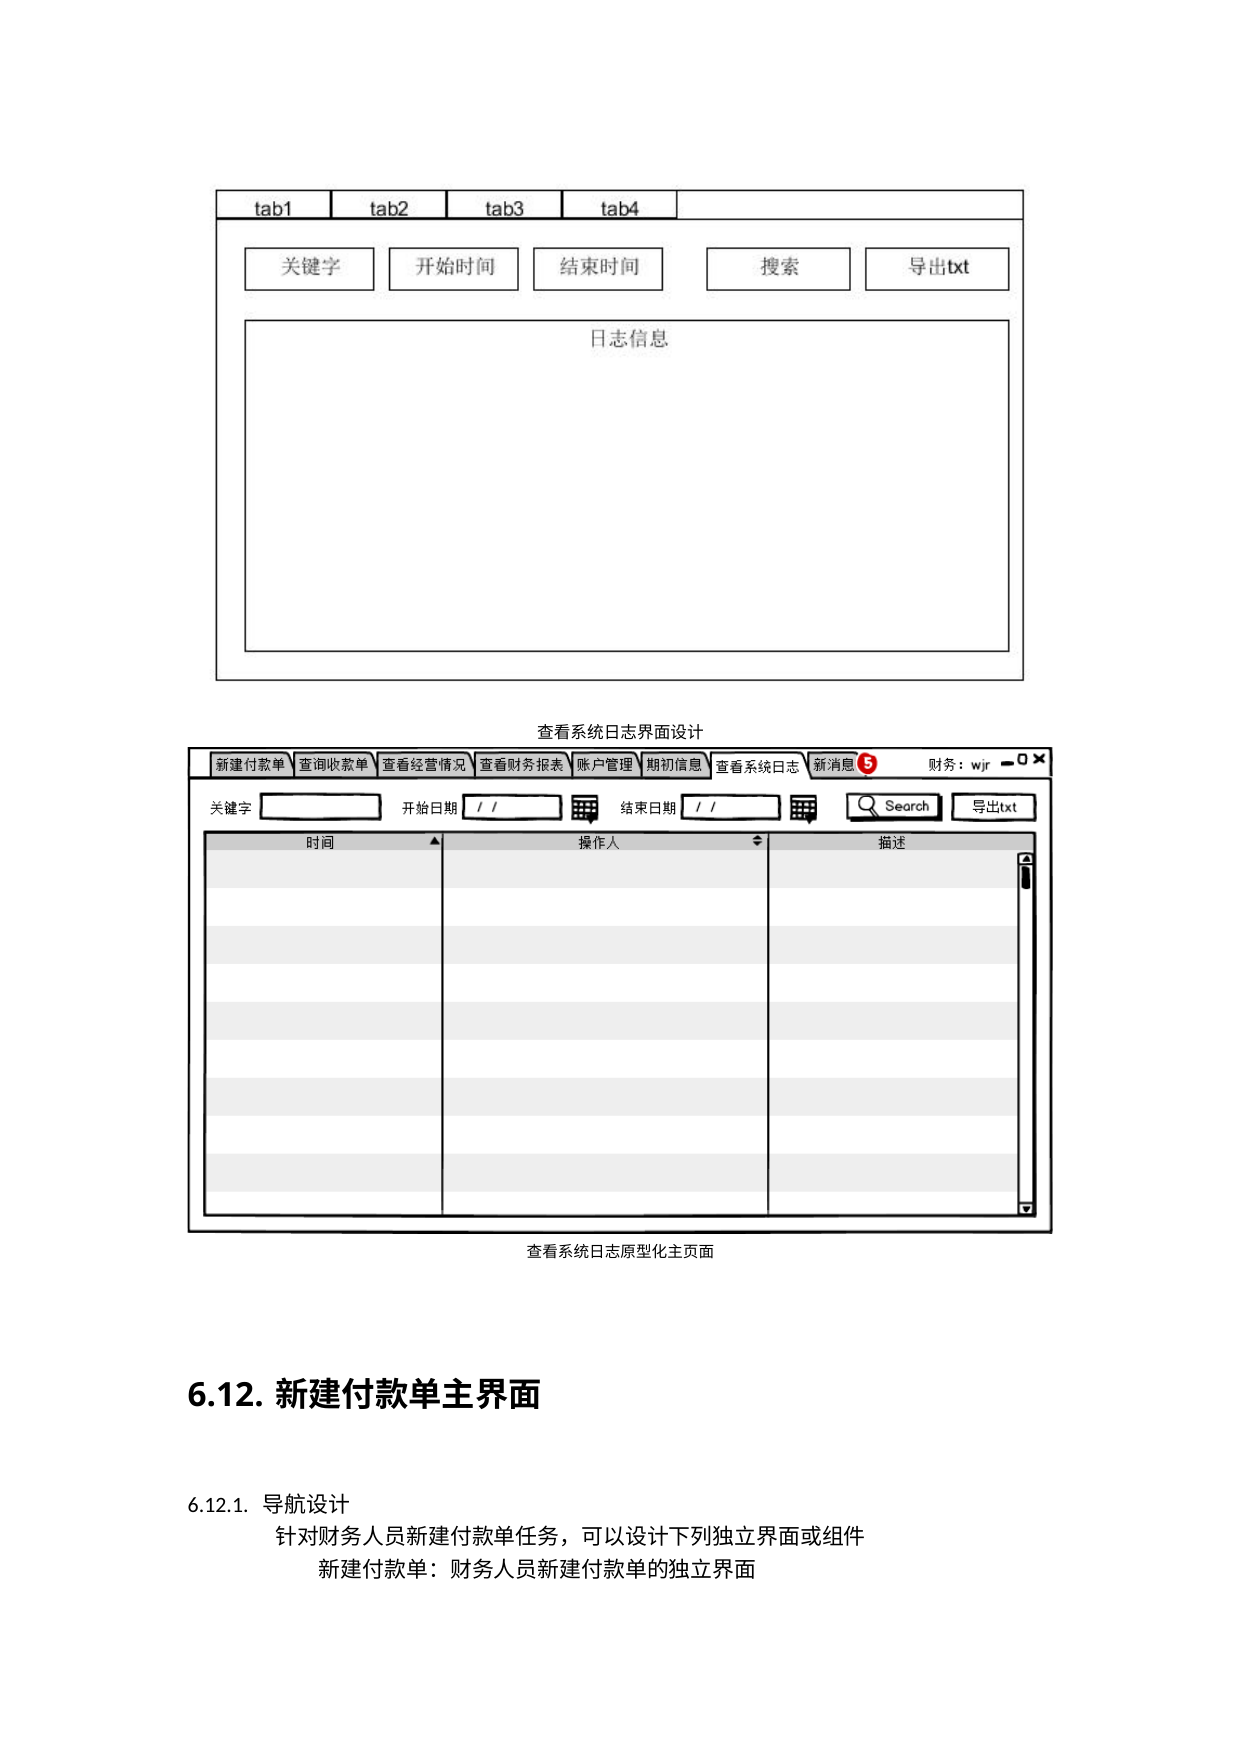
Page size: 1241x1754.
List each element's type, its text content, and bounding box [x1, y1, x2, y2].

text 查看系统日志界面设计 [187, 714, 1053, 747]
text 新建付款单：财务人员新建付款单的独立界面 [262, 1551, 1053, 1584]
list 导航设计 [187, 1486, 1053, 1519]
text 查看系统日志原型化主页面 [187, 1234, 1053, 1267]
picture [187, 162, 1053, 710]
text 针对财务人员新建付款单任务，可以设计下列独立界面或组件 [262, 1519, 1053, 1551]
list 新建付款单主界面 [187, 1359, 1053, 1424]
picture [187, 747, 1053, 1234]
